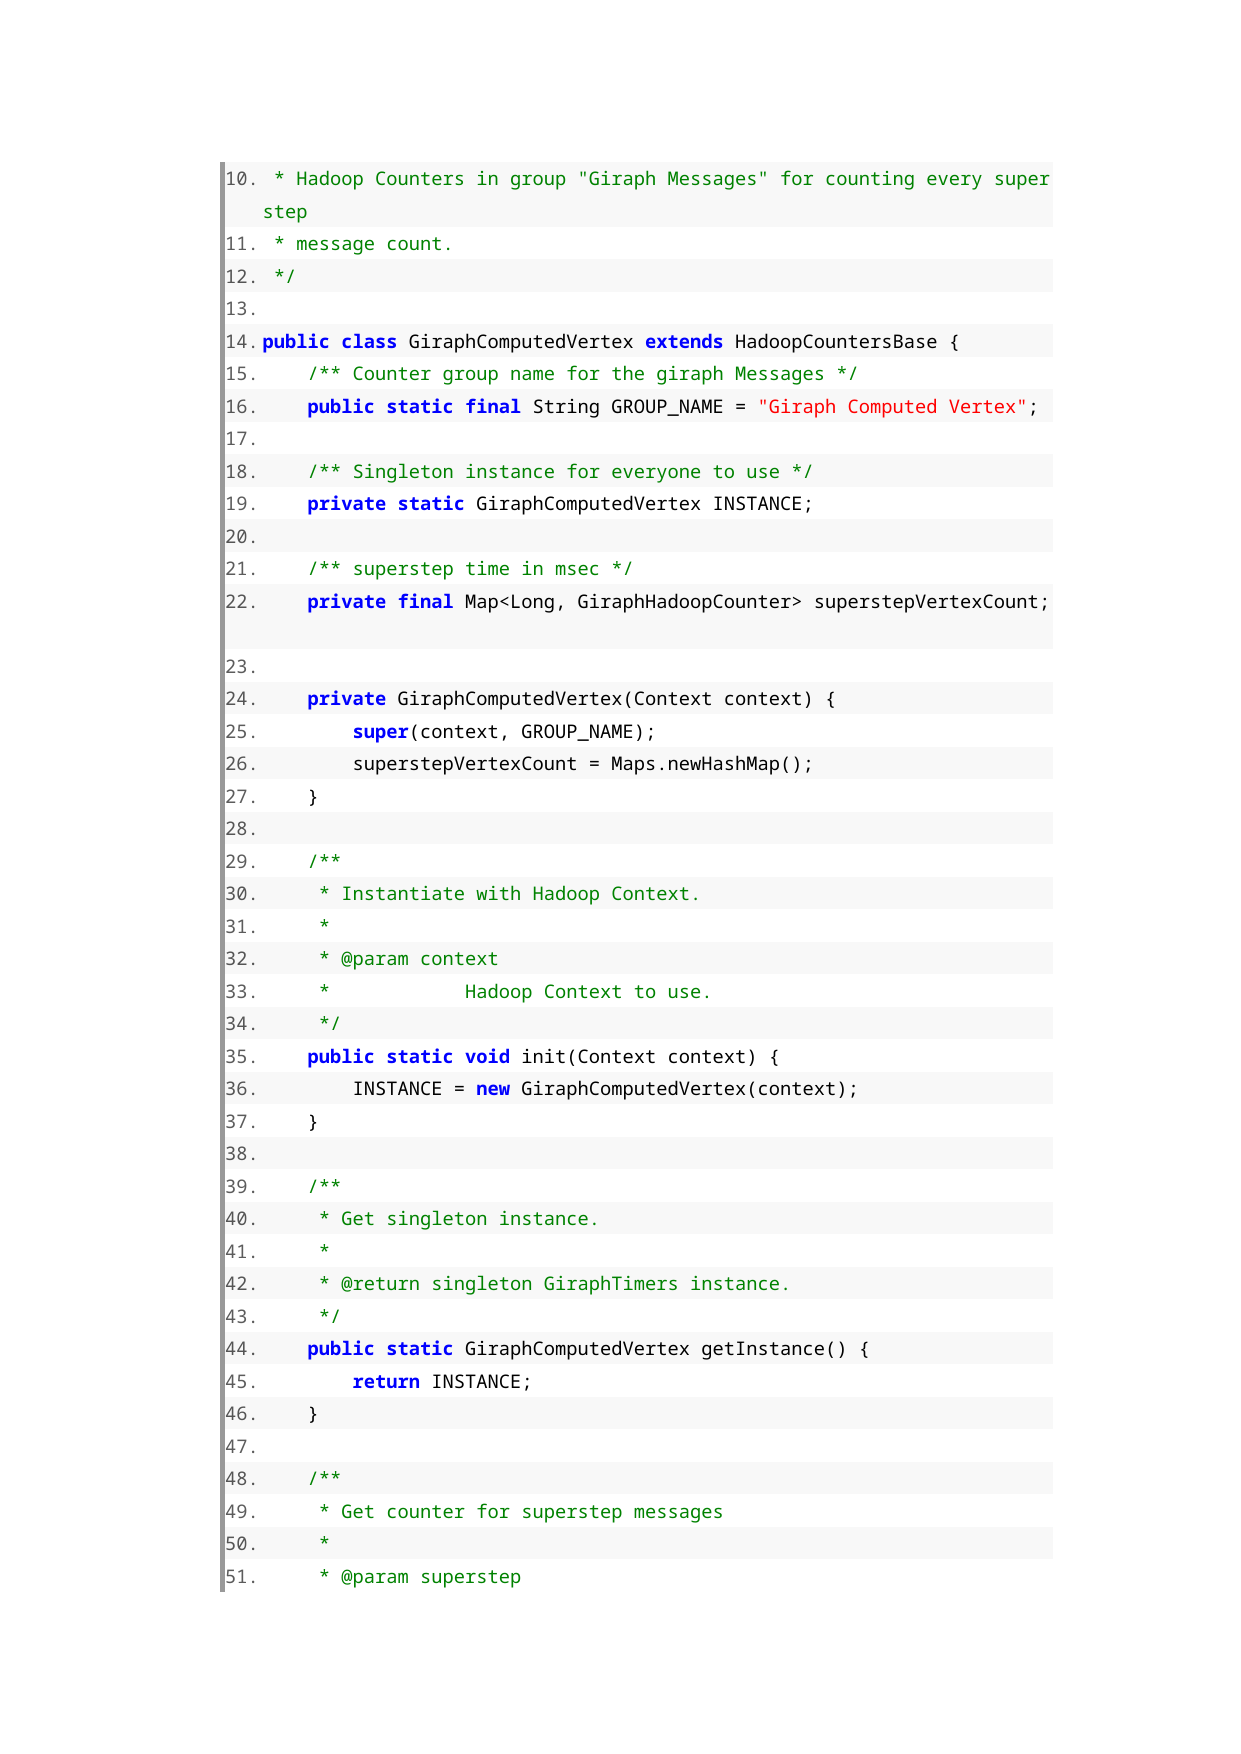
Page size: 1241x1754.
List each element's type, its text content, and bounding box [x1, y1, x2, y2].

list * @param superstep [225, 1559, 1053, 1592]
list return INSTANCE; [225, 1364, 1053, 1397]
list */ [225, 1007, 1053, 1039]
list * Hadoop Context to use. [225, 974, 1053, 1007]
list /** [225, 844, 1053, 877]
list /** Singleton instance for everyone to use */ [225, 454, 1053, 487]
list private final Map<Long, GiraphHadoopCounter> superstepVertexCount; [225, 584, 1053, 649]
list public static void init(Context context) { [225, 1039, 1053, 1072]
list superstepVertexCount = Maps.newHashMap(); [225, 747, 1053, 779]
list * @return singleton GiraphTimers instance. [225, 1267, 1053, 1299]
list * [225, 1234, 1053, 1267]
list /** Counter group name for the giraph Messages */ [225, 357, 1053, 389]
list * Instantiate with Hadoop Context. [225, 877, 1053, 909]
list * [225, 909, 1053, 942]
list private static GiraphComputedVertex INSTANCE; [225, 487, 1053, 519]
list } [225, 1397, 1053, 1429]
list /** [225, 1462, 1053, 1494]
list * message count. [225, 227, 1053, 259]
list /** [225, 1169, 1053, 1202]
list } [225, 779, 1053, 812]
list * [225, 1527, 1053, 1559]
list * @param context [225, 942, 1053, 974]
list INSTANCE = new GiraphComputedVertex(context); [225, 1072, 1053, 1104]
list public static GiraphComputedVertex getInstance() { [225, 1332, 1053, 1364]
list /** superstep time in msec */ [225, 552, 1053, 584]
list public class GiraphComputedVertex extends HadoopCountersBase { [225, 324, 1053, 357]
list public static final String GROUP_NAME = "Giraph Computed Vertex"; [225, 389, 1053, 422]
list * Hadoop Counters in group "Giraph Messages" for counting every superstep [225, 162, 1053, 227]
list } [225, 1104, 1053, 1137]
list super(context, GROUP_NAME); [225, 714, 1053, 747]
list * Get counter for superstep messages [225, 1494, 1053, 1527]
list * Get singleton instance. [225, 1202, 1053, 1234]
list */ [225, 259, 1053, 292]
list */ [225, 1299, 1053, 1332]
list private GiraphComputedVertex(Context context) { [225, 682, 1053, 714]
